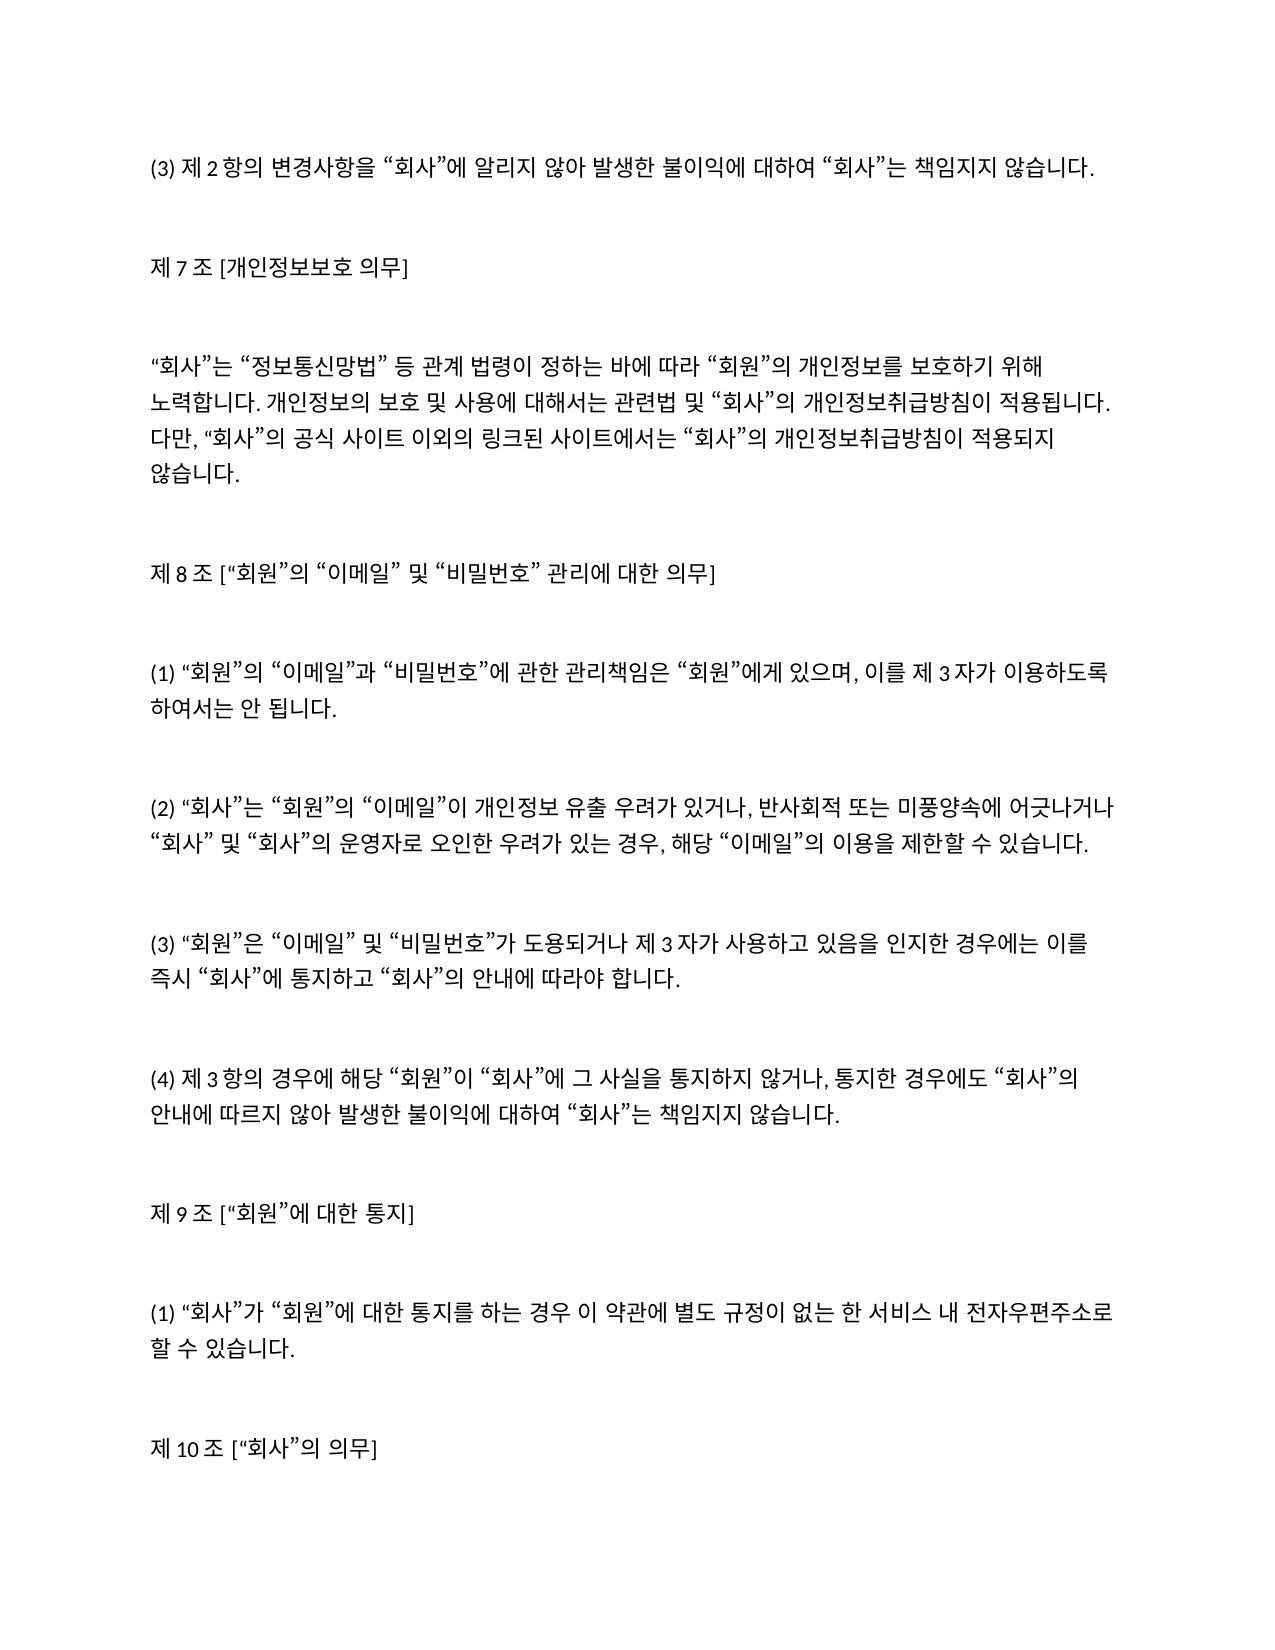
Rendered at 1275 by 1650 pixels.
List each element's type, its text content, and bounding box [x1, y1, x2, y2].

text (3) “회원”은 “이메일” 및 “비밀번호”가 도용되거나 제3자가 사용하고 있음을 인지한 경우에는 이를 즉시 “회사”에 통지하고 “회사”의 안내에 따라야 합니다. [150, 925, 1125, 994]
text (1) “회원”의 “이메일”과 “비밀번호”에 관한 관리책임은 “회원”에게 있으며, 이를 제3자가 이용하도록 하여서는 안 됩니다. [150, 655, 1125, 724]
text (4) 제3항의 경우에 해당 “회원”이 “회사”에 그 사실을 통지하지 않거나, 통지한 경우에도 “회사”의 안내에 따르지 않아 발생한 불이익에 대하여 “회사”는 책임지지 않습니다. [150, 1061, 1125, 1130]
text (1) “회사”가 “회원”에 대한 통지를 하는 경우 이 약관에 별도 규정이 없는 한 서비스 내 전자우편주소로 할 수 있습니다. [150, 1295, 1125, 1364]
text “회사”는 “정보통신망법” 등 관계 법령이 정하는 바에 따라 “회원”의 개인정보를 보호하기 위해 노력합니다. 개인정보의 보호 및 사용에 대해서는 관련법 및 “회사”의 개인정보취급방침이 적용됩니다. 다만, “회사”의 공식 사이트 이외의 링크된 사이트에서는 “회사”의 개인정보취급방침이 적용되지 않습니다. [150, 349, 1125, 489]
text (3) 제2항의 변경사항을 “회사”에 알리지 않아 발생한 불이익에 대하여 “회사”는 책임지지 않습니다. [150, 150, 1125, 183]
text (2) “회사”는 “회원”의 “이메일”이 개인정보 유출 우려가 있거나, 반사회적 또는 미풍양속에 어긋나거나 “회사” 및 “회사”의 운영자로 오인한 우려가 있는 경우, 해당 “이메일”의 이용을 제한할 수 있습니다. [150, 790, 1125, 859]
text 제7조 [개인정보보호 의무] [150, 249, 1125, 283]
text 제8조 [“회원”의 “이메일” 및 “비밀번호” 관리에 대한 의무] [150, 556, 1125, 589]
text 제9조 [“회원”에 대한 통지] [150, 1196, 1125, 1229]
text 제10조 [“회사”의 의무] [150, 1430, 1125, 1464]
